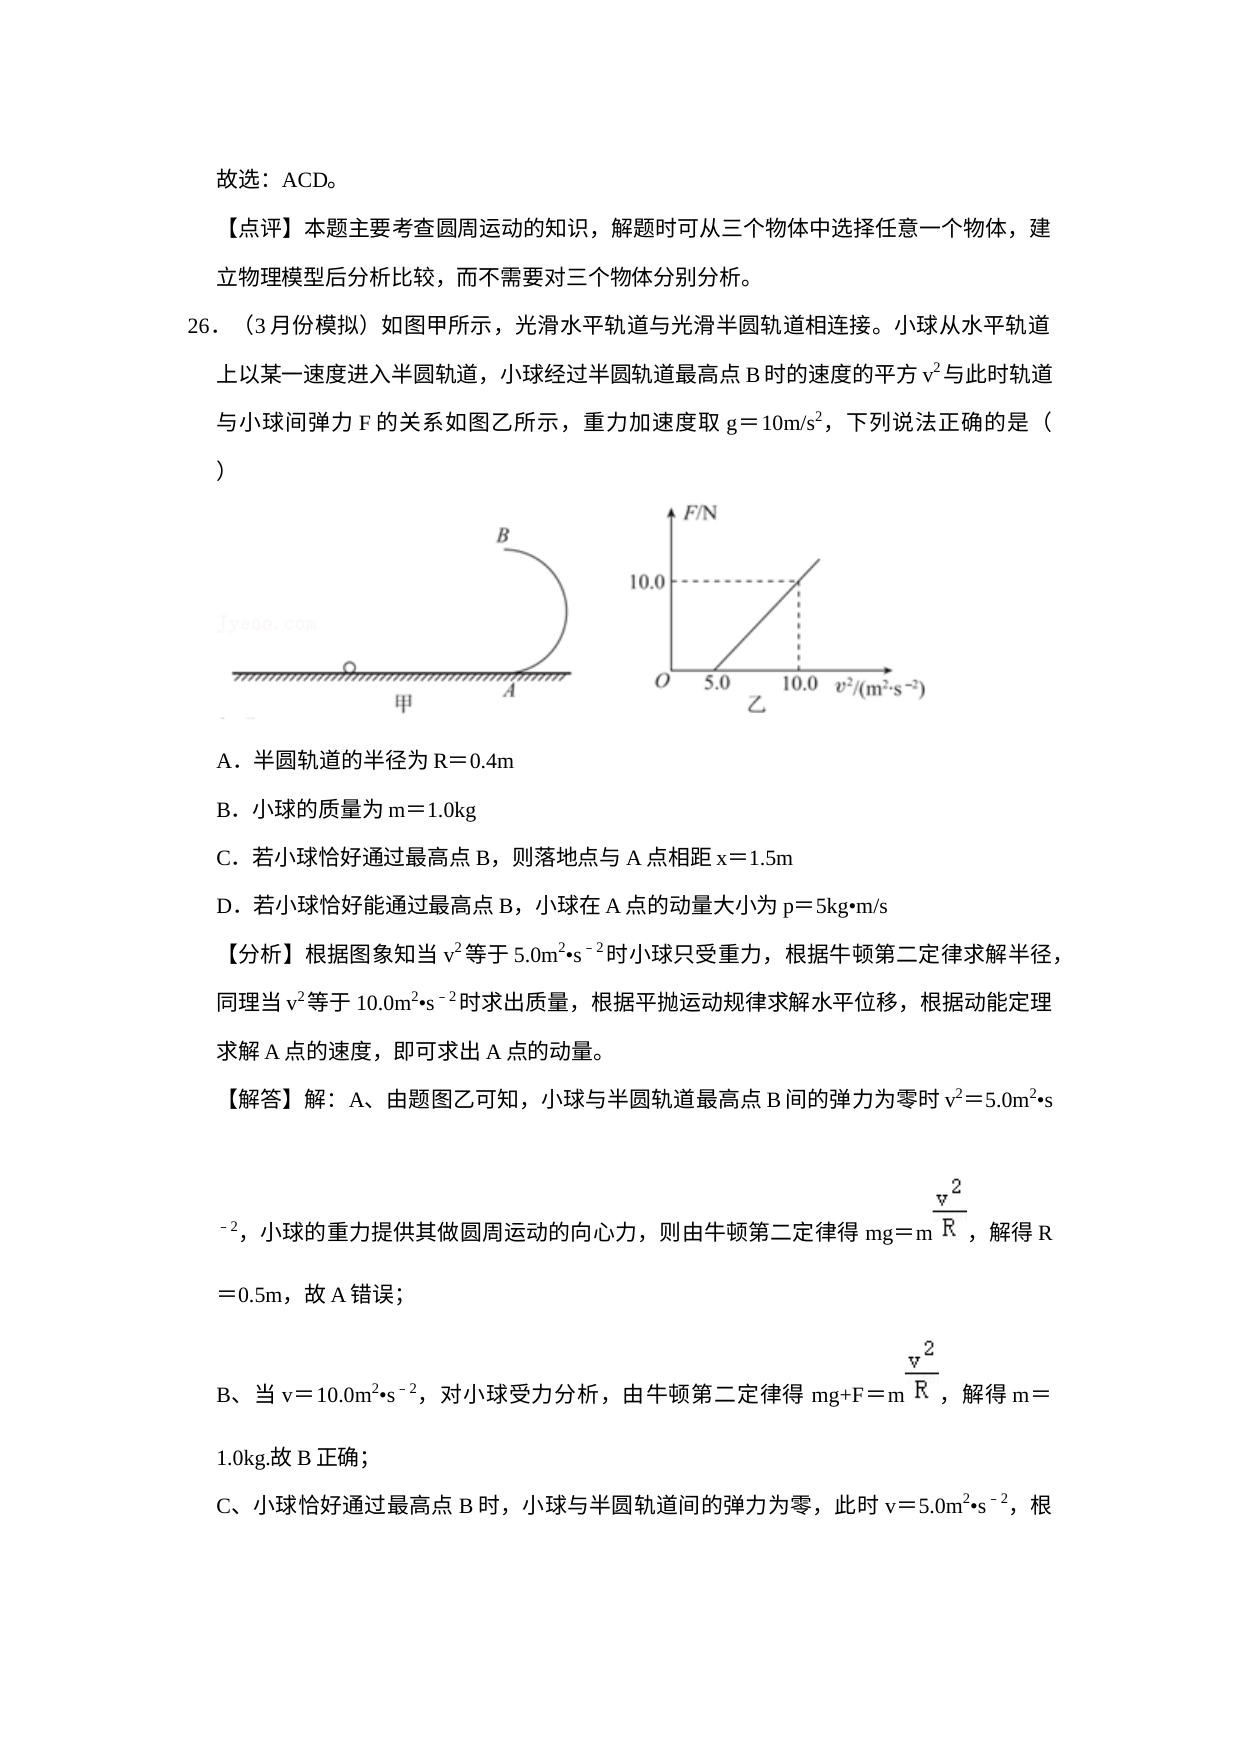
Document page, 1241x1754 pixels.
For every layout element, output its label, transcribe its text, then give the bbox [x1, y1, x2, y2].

text A．半圆轨道的半径为R＝0.4m [187, 743, 1053, 775]
text C．若小球恰好通过最高点B，则落地点与A点相距x＝1.5m [187, 839, 1053, 872]
text B．小球的质量为m＝1.0kg [187, 791, 1053, 824]
text 【分析】根据图象知当v2等于5.0m2•s﹣2时小球只受重力，根据牛顿第二定律求解半径，同理当v2等于10.0m2•s﹣2时求出质量，根据平抛运动规律求解水平位移，根据动能定理求解A点的速度，即可求出A点的动量。 [216, 936, 1053, 1066]
text 26．（3月份模拟）如图甲所示，光滑水平轨道与光滑半圆轨道相连接。小球从水平轨道上以某一速度进入半圆轨道，小球经过半圆轨道最高点B时的速度的平方v2与此时轨道与小球间弹力F的关系如图乙所示，重力加速度取g＝10m/s2，下列说法正确的是（ ） [187, 307, 1053, 486]
picture [904, 1338, 939, 1403]
picture [216, 502, 930, 724]
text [216, 1487, 1053, 1520]
text D．若小球恰好能通过最高点B，小球在A点的动量大小为p＝5kg•m/s [187, 888, 1053, 920]
text 故选：ACD。 [216, 162, 1053, 194]
text 【解答】解：A、由题图乙可知，小球与半圆轨道最高点B间的弹力为零时v2＝5.0m2•s﹣2，小球的重力提供其做圆周运动的向心力，则由牛顿第二定律得mg＝m，解得R＝0.5m，故A错误； [216, 1082, 1053, 1309]
text 【点评】本题主要考查圆周运动的知识，解题时可从三个物体中选择任意一个物体，建立物理模型后分析比较，而不需要对三个物体分别分析。 [216, 210, 1053, 292]
text B、当v＝10.0m2•s﹣2，对小球受力分析，由牛顿第二定律得mg+F＝m，解得m＝1.0kg.故B正确； [216, 1325, 1053, 1472]
picture [932, 1176, 967, 1241]
